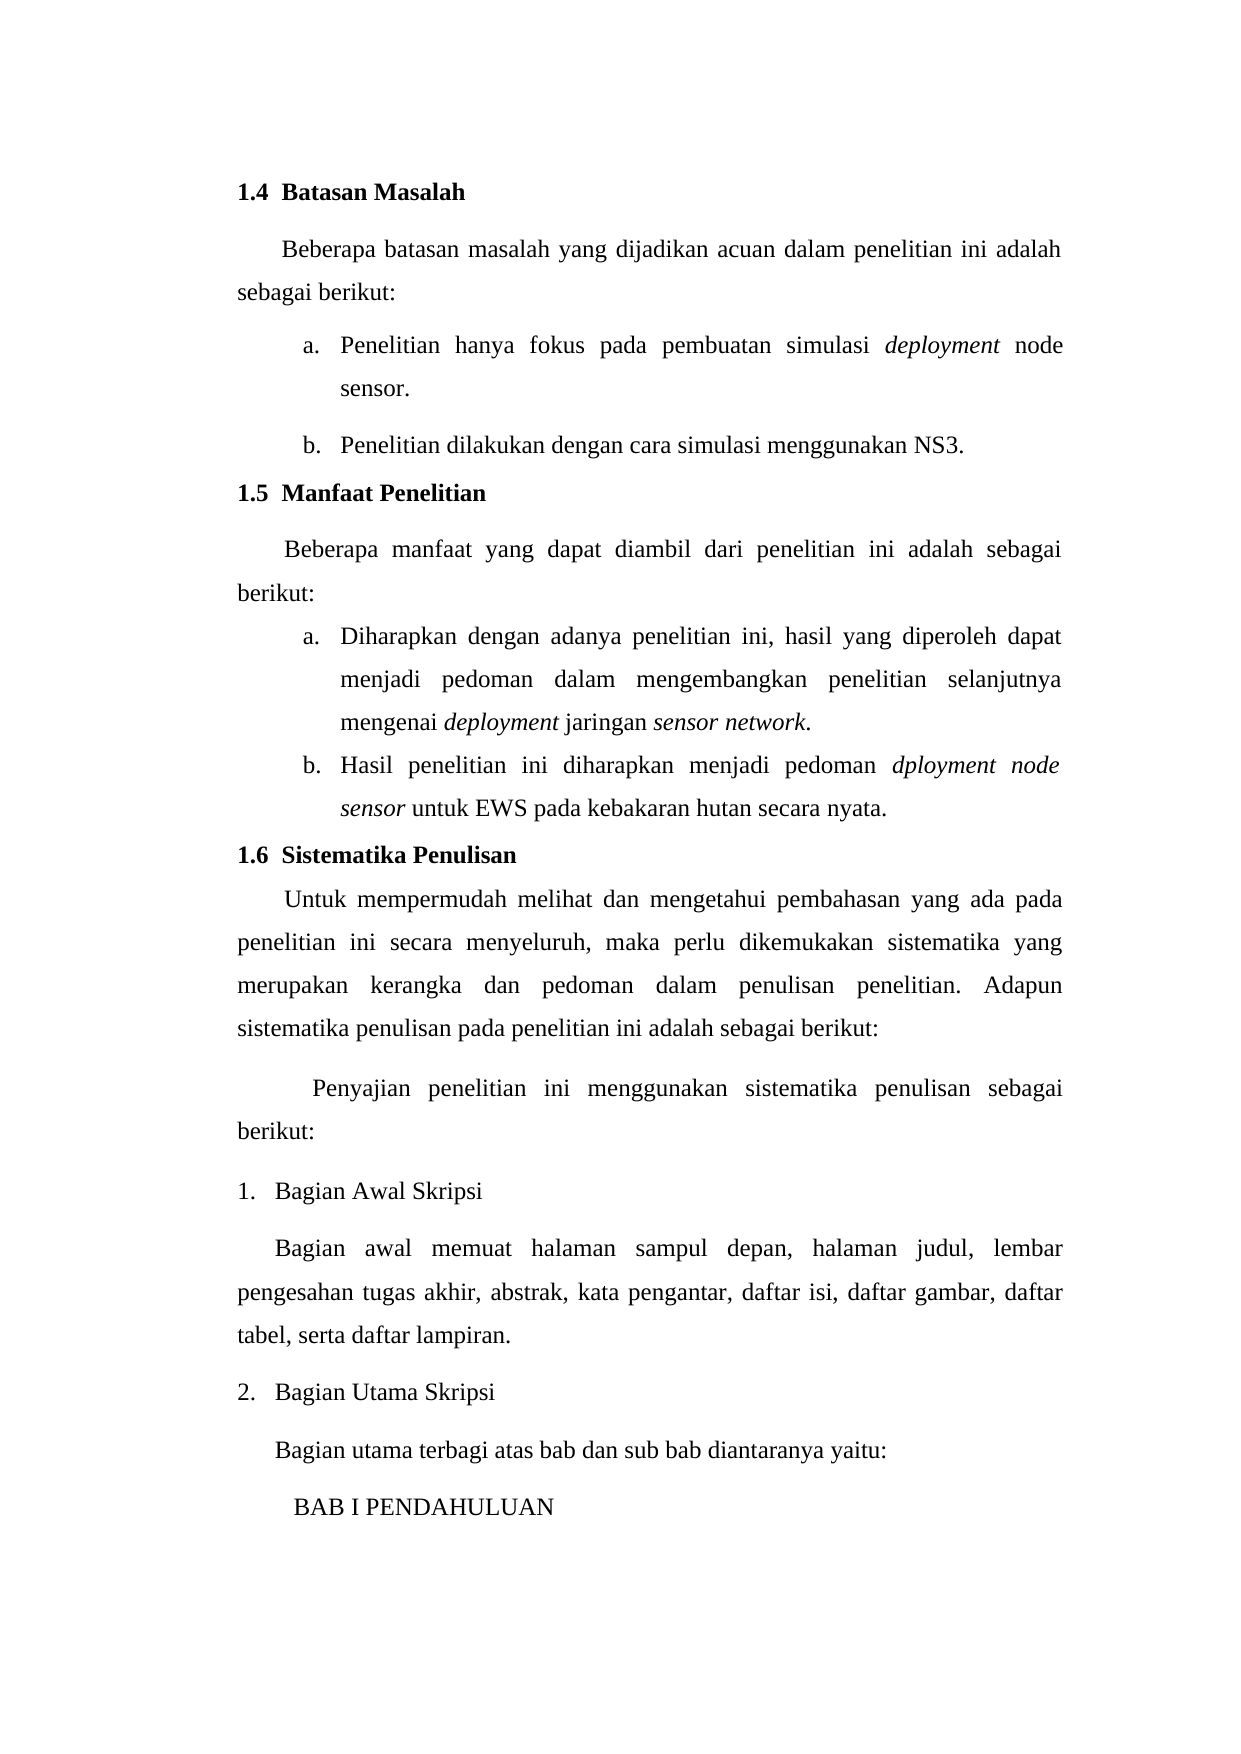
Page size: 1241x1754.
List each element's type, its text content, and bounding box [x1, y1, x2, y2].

list Diharapkan dengan adanya penelitian ini, hasil yang diperoleh dapat menjadi pedoman dalam mengembangkan penelitian selanjutnya mengenai deployment jaringan sensor network. [303, 621, 1062, 736]
list Bagian utama terbagi atas bab dan sub bab diantaranya yaitu: [274, 1435, 1063, 1464]
subtitle Sistematika Penulisan [237, 841, 1063, 869]
subtitle Batasan Masalah [237, 177, 1063, 206]
list Penelitian dilakukan dengan cara simulasi menggunakan NS3. [303, 430, 1063, 459]
list BAB I PENDAHULUAN [293, 1492, 1063, 1521]
list Bagian awal memuat halaman sampul depan, halaman judul, lembar pengesahan tugas akhir, abstrak, kata pengantar, daftar isi, daftar gambar, daftar tabel, serta daftar lampiran. [237, 1233, 1063, 1348]
list Penelitian hanya fokus pada pembuatan simulasi deployment node sensor. [303, 330, 1063, 402]
subtitle Manfaat Penelitian [237, 478, 1063, 506]
list Bagian Utama Skripsi [237, 1377, 1063, 1406]
text Beberapa manfaat yang dapat diambil dari penelitian ini adalah sebagai berikut: [237, 534, 1062, 606]
list Hasil penelitian ini diharapkan menjadi pedoman dployment node sensor untuk EWS pada kebakaran hutan secara nyata. [303, 750, 1062, 822]
text Penyajian penelitian ini menggunakan sistematika penulisan sebagai berikut: [237, 1073, 1063, 1145]
text Beberapa batasan masalah yang dijadikan acuan dalam penelitian ini adalah sebagai berikut: [237, 234, 1062, 306]
list Bagian Awal Skripsi [237, 1176, 1063, 1204]
text Untuk mempermudah melihat dan mengetahui pembahasan yang ada pada penelitian ini secara menyeluruh, maka perlu dikemukakan sistematika yang merupakan kerangka dan pedoman dalam penulisan penelitian. Adapun sistematika penulisan pada penelitian ini adalah sebagai berikut: [237, 884, 1063, 1042]
